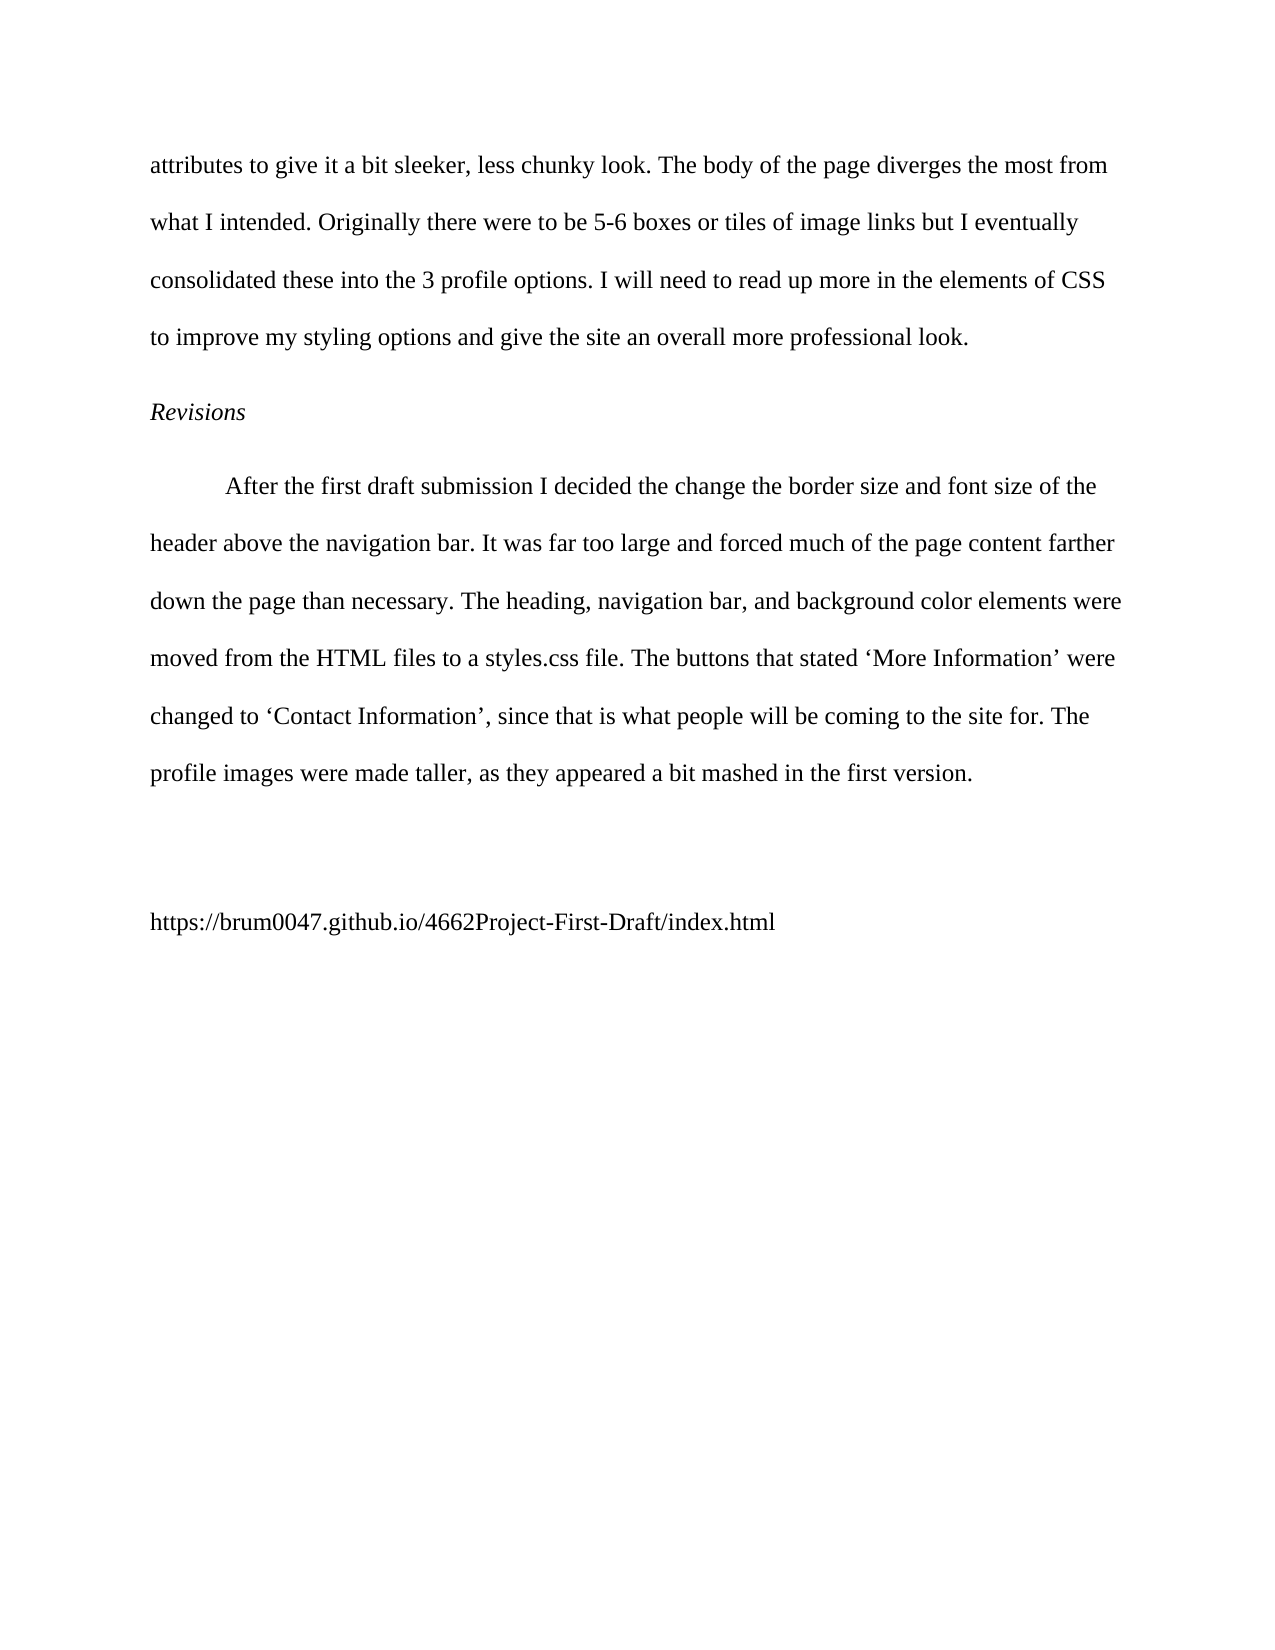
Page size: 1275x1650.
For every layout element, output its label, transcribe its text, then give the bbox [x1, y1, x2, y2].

text After the first draft submission I decided the change the border size and font size of the header above the navigation bar. It was far too large and forced much of the page content farther down the page than necessary. The heading, navigation bar, and background color elements were moved from the HTML files to a styles.css file. The buttons that stated ‘More Information’ were changed to ‘Contact Information’, since that is what people will be coming to the site for. The profile images were made taller, as they appeared a bit mashed in the first version. [150, 471, 1125, 787]
text https://brum0047.github.io/4662Project-First-Draft/index.html [150, 907, 1125, 935]
text Revisions [150, 397, 1125, 425]
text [150, 150, 1125, 351]
